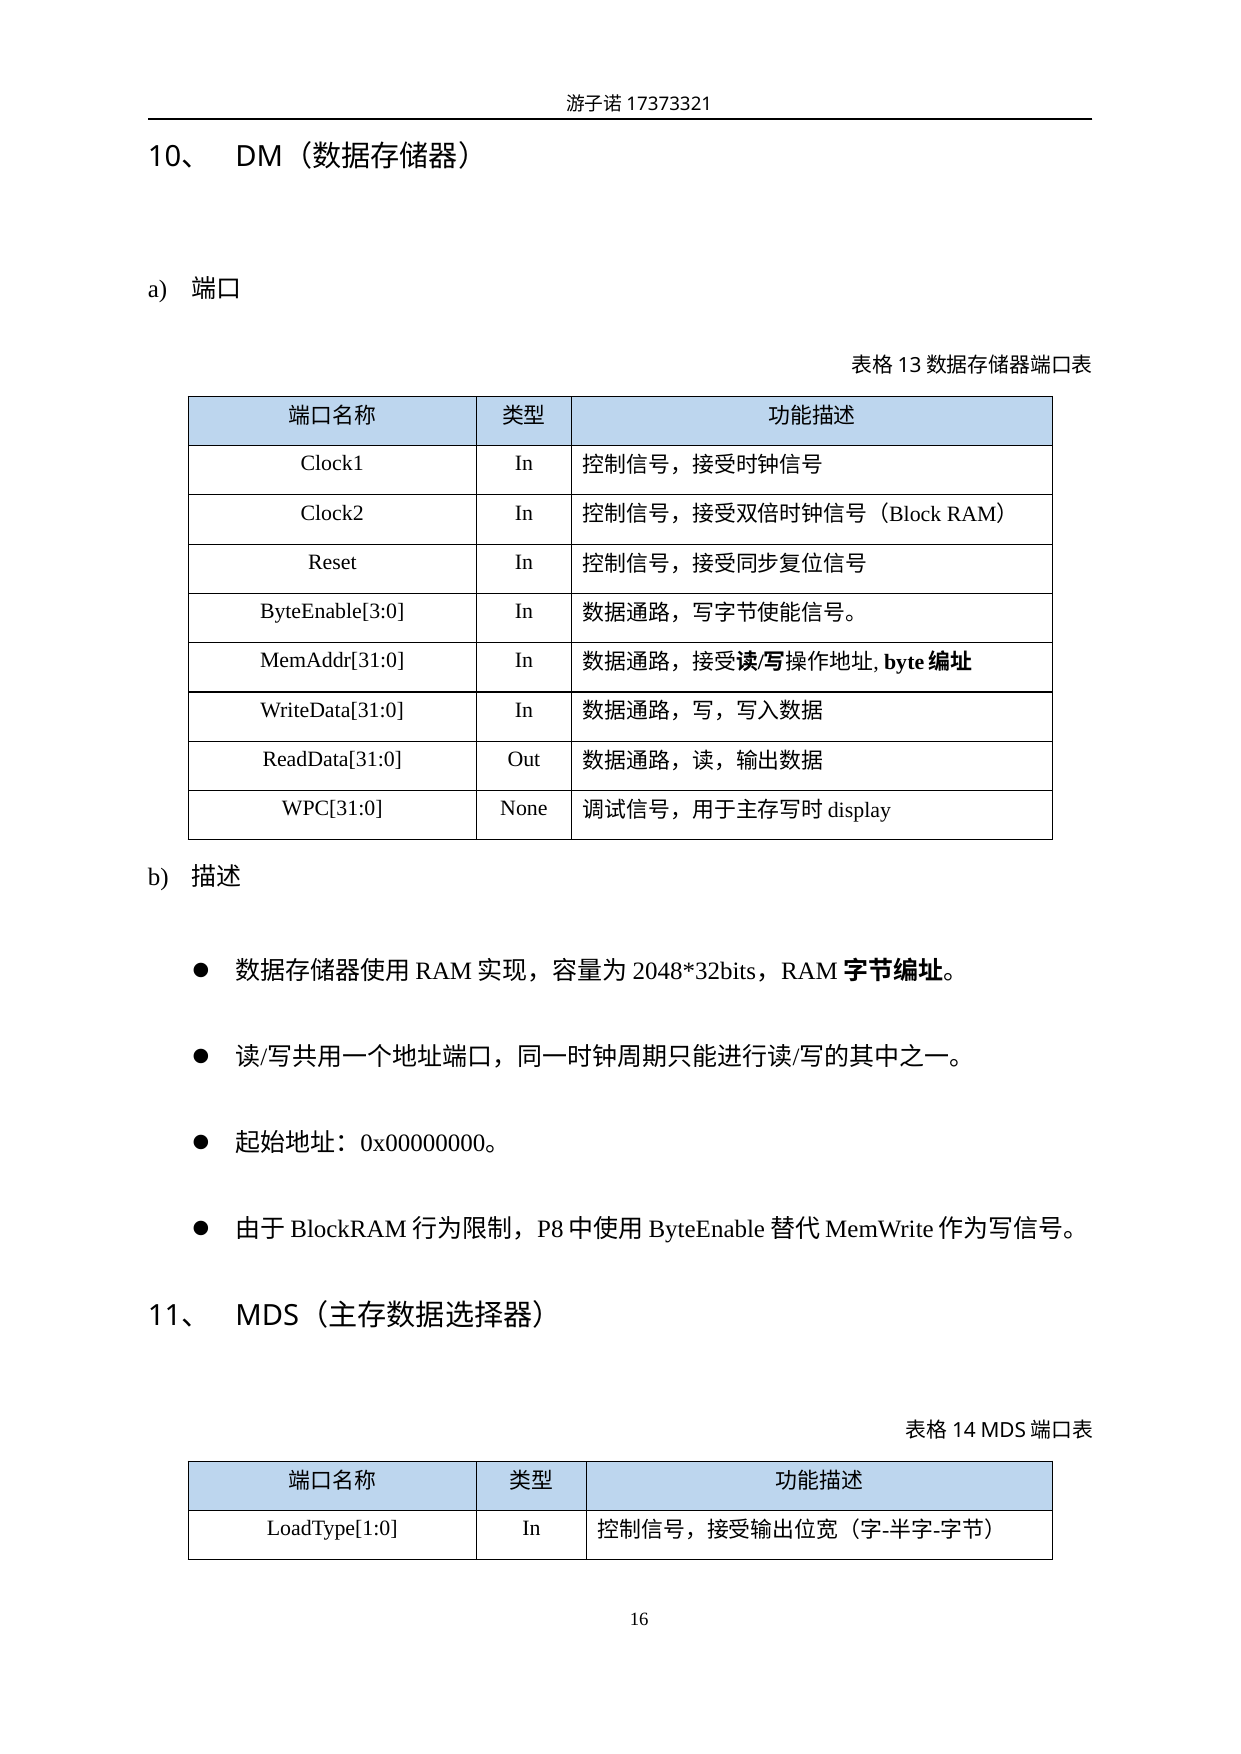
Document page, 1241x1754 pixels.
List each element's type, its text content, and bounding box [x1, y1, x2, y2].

subtitle DM（数据存储器） [148, 120, 1092, 187]
table_cell In [477, 495, 571, 543]
table_cell WPC[31:0] [189, 791, 476, 839]
table_header 端口名称 [189, 397, 476, 445]
table_header 类型 [477, 397, 571, 445]
table_cell Out [477, 742, 571, 790]
table_cell 调试信号，用于主存写时display [572, 791, 1052, 839]
subtitle 描述 [148, 840, 1092, 908]
table_cell Clock1 [189, 446, 476, 494]
subtitle MDS（主存数据选择器） [148, 1279, 1092, 1347]
text 表格 14 MDS端口表 [148, 1412, 1092, 1446]
table_cell 控制信号，接受时钟信号 [572, 446, 1052, 494]
table_cell WriteData[31:0] [189, 693, 476, 741]
table_cell ByteEnable[3:0] [189, 594, 476, 642]
table_header 功能描述 [572, 397, 1052, 445]
table_cell In [477, 693, 571, 741]
table_cell 数据通路，读，输出数据 [572, 742, 1052, 790]
table_cell 数据通路，写字节使能信号。 [572, 594, 1052, 642]
table_cell ReadData[31:0] [189, 742, 476, 790]
table_header 类型 [477, 1462, 586, 1510]
table_cell 控制信号，接受输出位宽（字-半字-字节） [587, 1511, 1052, 1559]
table_cell None [477, 791, 571, 839]
table_cell Reset [189, 545, 476, 593]
table_cell MemAddr[31:0] [189, 643, 476, 691]
table_cell 数据通路，写，写入数据 [572, 693, 1052, 741]
table_cell In [477, 446, 571, 494]
table_cell LoadType[1:0] [189, 1511, 476, 1559]
table_cell In [477, 643, 571, 691]
table_cell 控制信号，接受双倍时钟信号（Block RAM） [572, 495, 1052, 543]
table_cell In [477, 594, 571, 642]
list 数据存储器使用RAM实现，容量为2048*32bits，RAM字节编址。 [191, 934, 1092, 1002]
list 读/写共用一个地址端口，同一时钟周期只能进行读/写的其中之一。 [191, 1021, 1092, 1088]
list 由于BlockRAM行为限制，P8中使用ByteEnable替代MemWrite作为写信号。 [191, 1193, 1092, 1261]
text 表格 13 数据存储器端口表 [148, 347, 1092, 381]
table_header 功能描述 [587, 1462, 1052, 1510]
table_cell Clock2 [189, 495, 476, 543]
table_cell In [477, 1511, 586, 1559]
table_cell 控制信号，接受同步复位信号 [572, 545, 1052, 593]
table_cell 数据通路，接受读/写操作地址, byte编址 [572, 643, 1052, 691]
subtitle 端口 [148, 252, 1092, 320]
list 起始地址：0x00000000。 [191, 1107, 1092, 1174]
table_cell In [477, 545, 571, 593]
table_header 端口名称 [189, 1462, 476, 1510]
